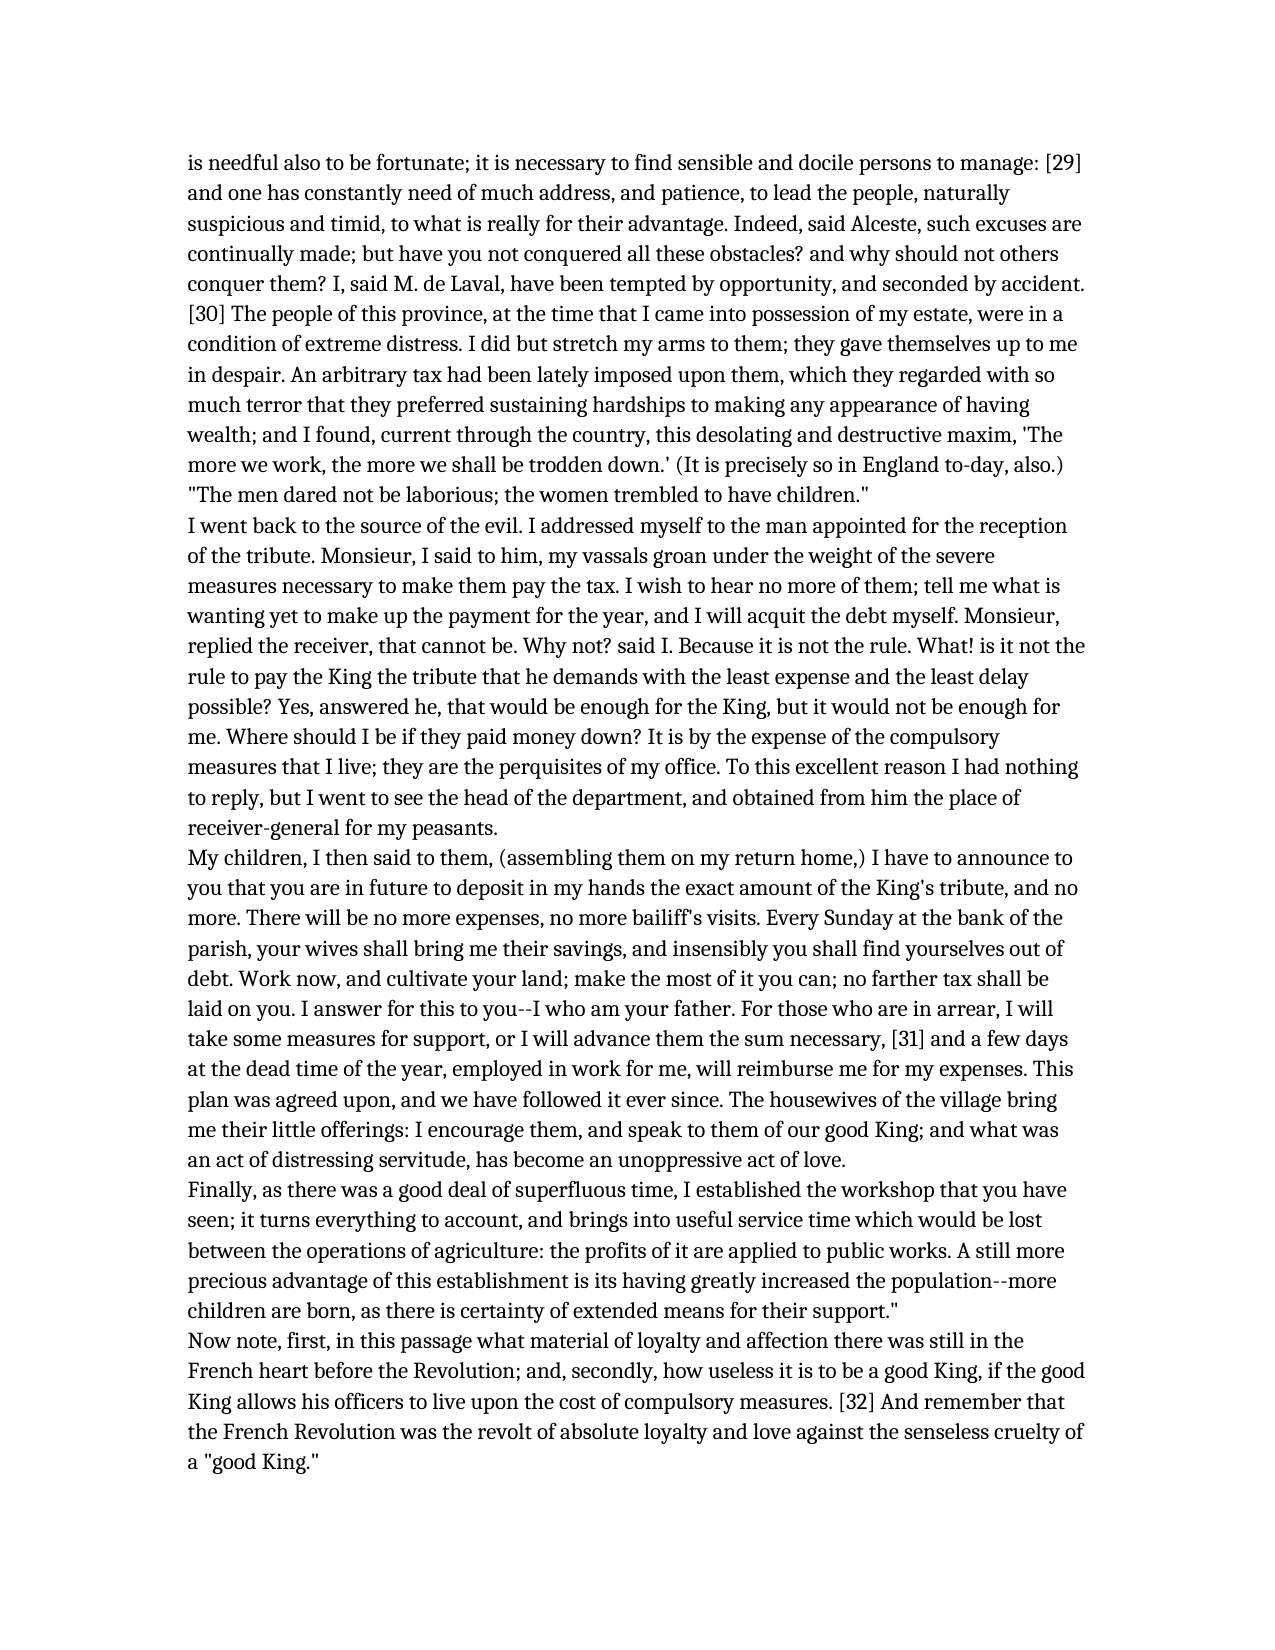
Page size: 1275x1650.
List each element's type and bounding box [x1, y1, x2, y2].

text [187, 150, 1087, 1475]
